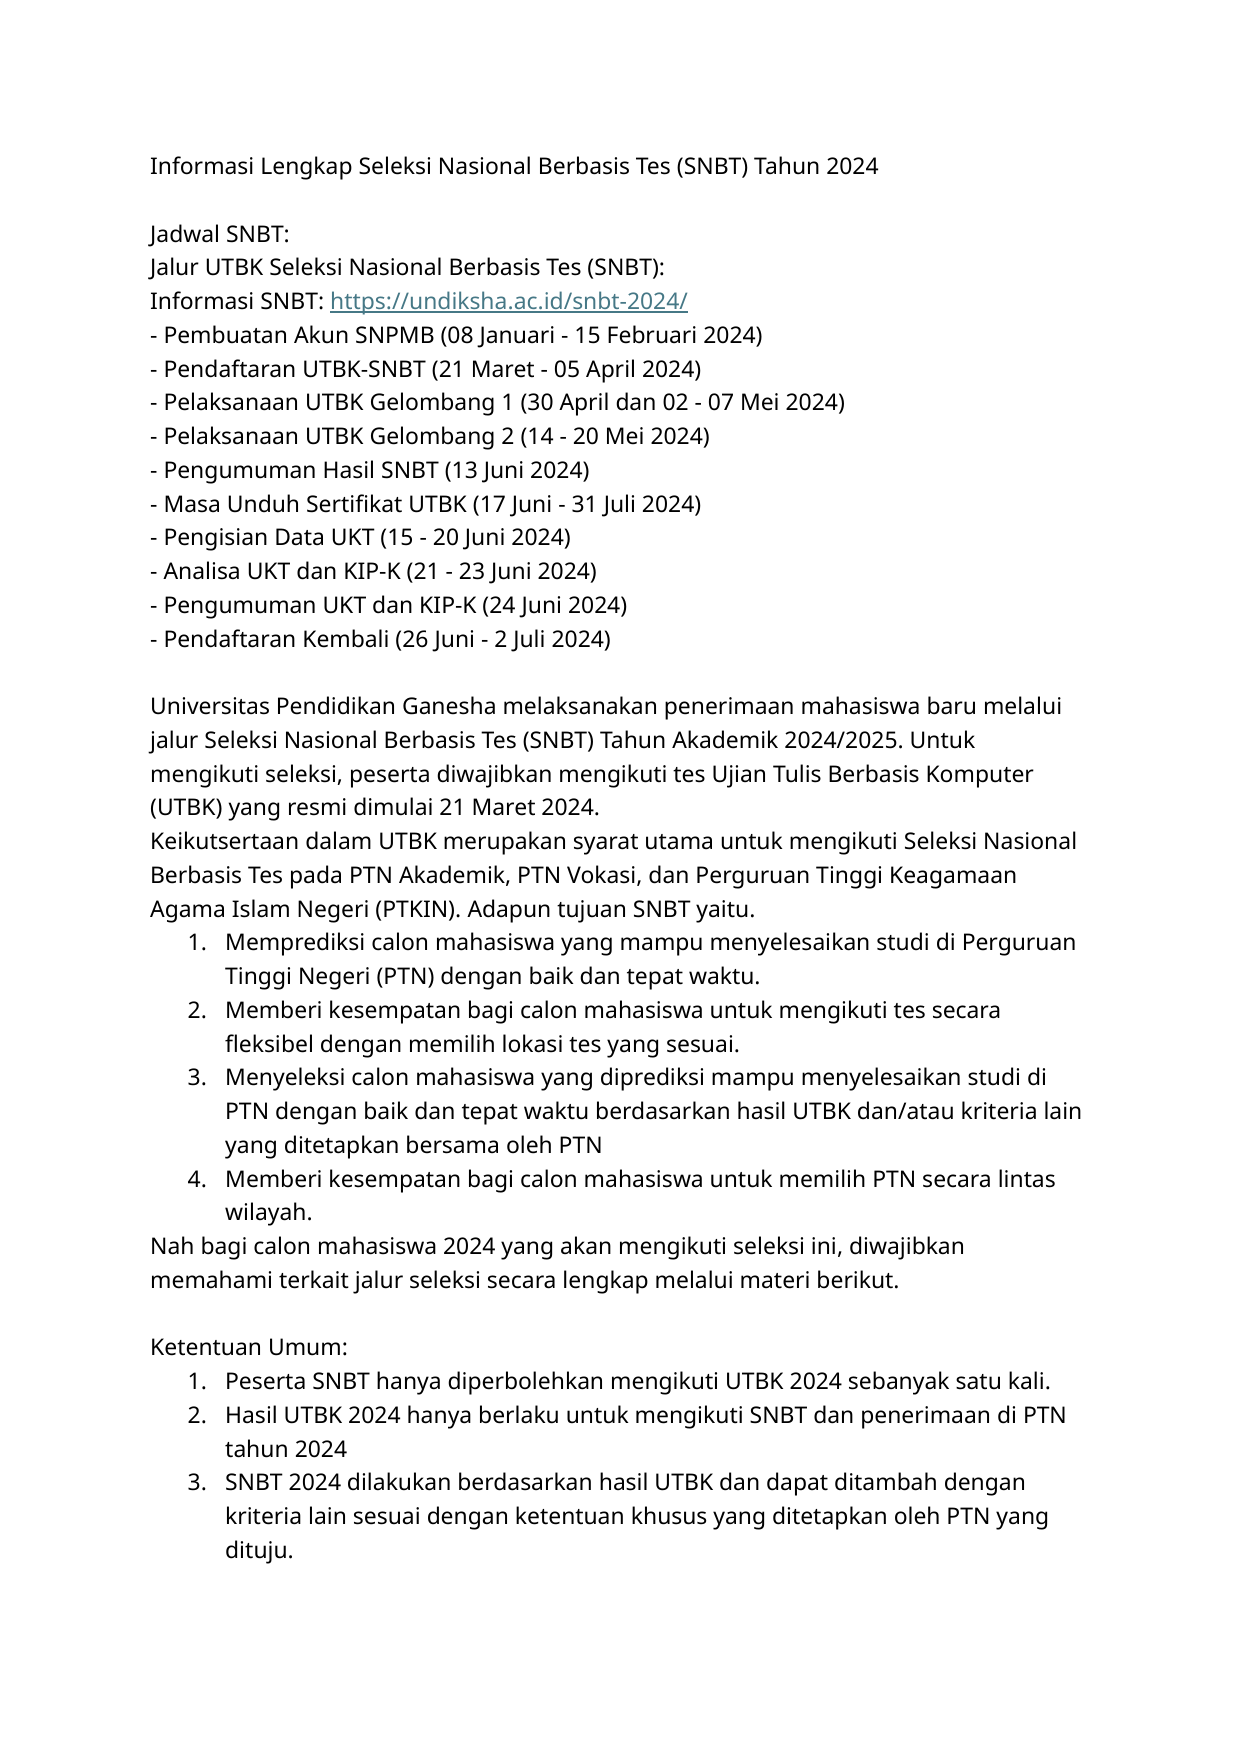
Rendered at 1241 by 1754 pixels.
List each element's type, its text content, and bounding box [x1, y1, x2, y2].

list Memberi kesempatan bagi calon mahasiswa untuk mengikuti tes secara fleksibel dengan memilih lokasi tes yang sesuai. [187, 994, 1090, 1059]
list Memprediksi calon mahasiswa yang mampu menyelesaikan studi di Perguruan Tinggi Negeri (PTN) dengan baik dan tepat waktu. [187, 926, 1090, 991]
text - Pengumuman UKT dan KIP-K (24 Juni 2024) [150, 589, 1090, 620]
text Ketentuan Umum: [150, 1331, 1090, 1362]
text Jadwal SNBT: [150, 217, 1090, 249]
text - Pelaksanaan UTBK Gelombang 2 (14 - 20 Mei 2024) [150, 420, 1090, 451]
text Jalur UTBK Seleksi Nasional Berbasis Tes (SNBT): [150, 251, 1090, 282]
text Informasi Lengkap Seleksi Nasional Berbasis Tes (SNBT) Tahun 2024 [150, 150, 1090, 181]
list Memberi kesempatan bagi calon mahasiswa untuk memilih PTN secara lintas wilayah. [187, 1162, 1090, 1227]
text - Pelaksanaan UTBK Gelombang 1 (30 April dan 02 - 07 Mei 2024) [150, 386, 1090, 417]
text - Pembuatan Akun SNPMB (08 Januari - 15 Februari 2024) [150, 319, 1090, 350]
list SNBT 2024 dilakukan berdasarkan hasil UTBK dan dapat ditambah dengan kriteria lain sesuai dengan ketentuan khusus yang ditetapkan oleh PTN yang dituju. [187, 1466, 1090, 1565]
list Peserta SNBT hanya diperbolehkan mengikuti UTBK 2024 sebanyak satu kali. [187, 1365, 1090, 1396]
text Universitas Pendidikan Ganesha melaksanakan penerimaan mahasiswa baru melalui jalur Seleksi Nasional Berbasis Tes (SNBT) Tahun Akademik 2024/2025. Untuk mengikuti seleksi, peserta diwajibkan mengikuti tes Ujian Tulis Berbasis Komputer (UTBK) yang resmi dimulai 21 Maret 2024. [150, 690, 1090, 822]
text Keikutsertaan dalam UTBK merupakan syarat utama untuk mengikuti Seleksi Nasional Berbasis Tes pada PTN Akademik, PTN Vokasi, dan Perguruan Tinggi Keagamaan Agama Islam Negeri (PTKIN). Adapun tujuan SNBT yaitu. [150, 825, 1090, 924]
text - Pengumuman Hasil SNBT (13 Juni 2024) [150, 454, 1090, 485]
text - Masa Unduh Sertifikat UTBK (17 Juni - 31 Juli 2024) [150, 487, 1090, 519]
text - Pendaftaran Kembali (26 Juni - 2 Juli 2024) [150, 622, 1090, 654]
list Hasil UTBK 2024 hanya berlaku untuk mengikuti SNBT dan penerimaan di PTN tahun 2024 [187, 1399, 1090, 1464]
text Nah bagi calon mahasiswa 2024 yang akan mengikuti seleksi ini, diwajibkan memahami terkait jalur seleksi secara lengkap melalui materi berikut. [150, 1230, 1090, 1295]
text - Pendaftaran UTBK-SNBT (21 Maret - 05 April 2024) [150, 352, 1090, 384]
text Informasi SNBT: https://undiksha.ac.id/snbt-2024/ [150, 285, 1090, 316]
text - Analisa UKT dan KIP-K (21 - 23 Juni 2024) [150, 555, 1090, 586]
list Menyeleksi calon mahasiswa yang diprediksi mampu menyelesaikan studi di PTN dengan baik dan tepat waktu berdasarkan hasil UTBK dan/atau kriteria lain yang ditetapkan bersama oleh PTN [187, 1061, 1090, 1160]
text - Pengisian Data UKT (15 - 20 Juni 2024) [150, 521, 1090, 552]
